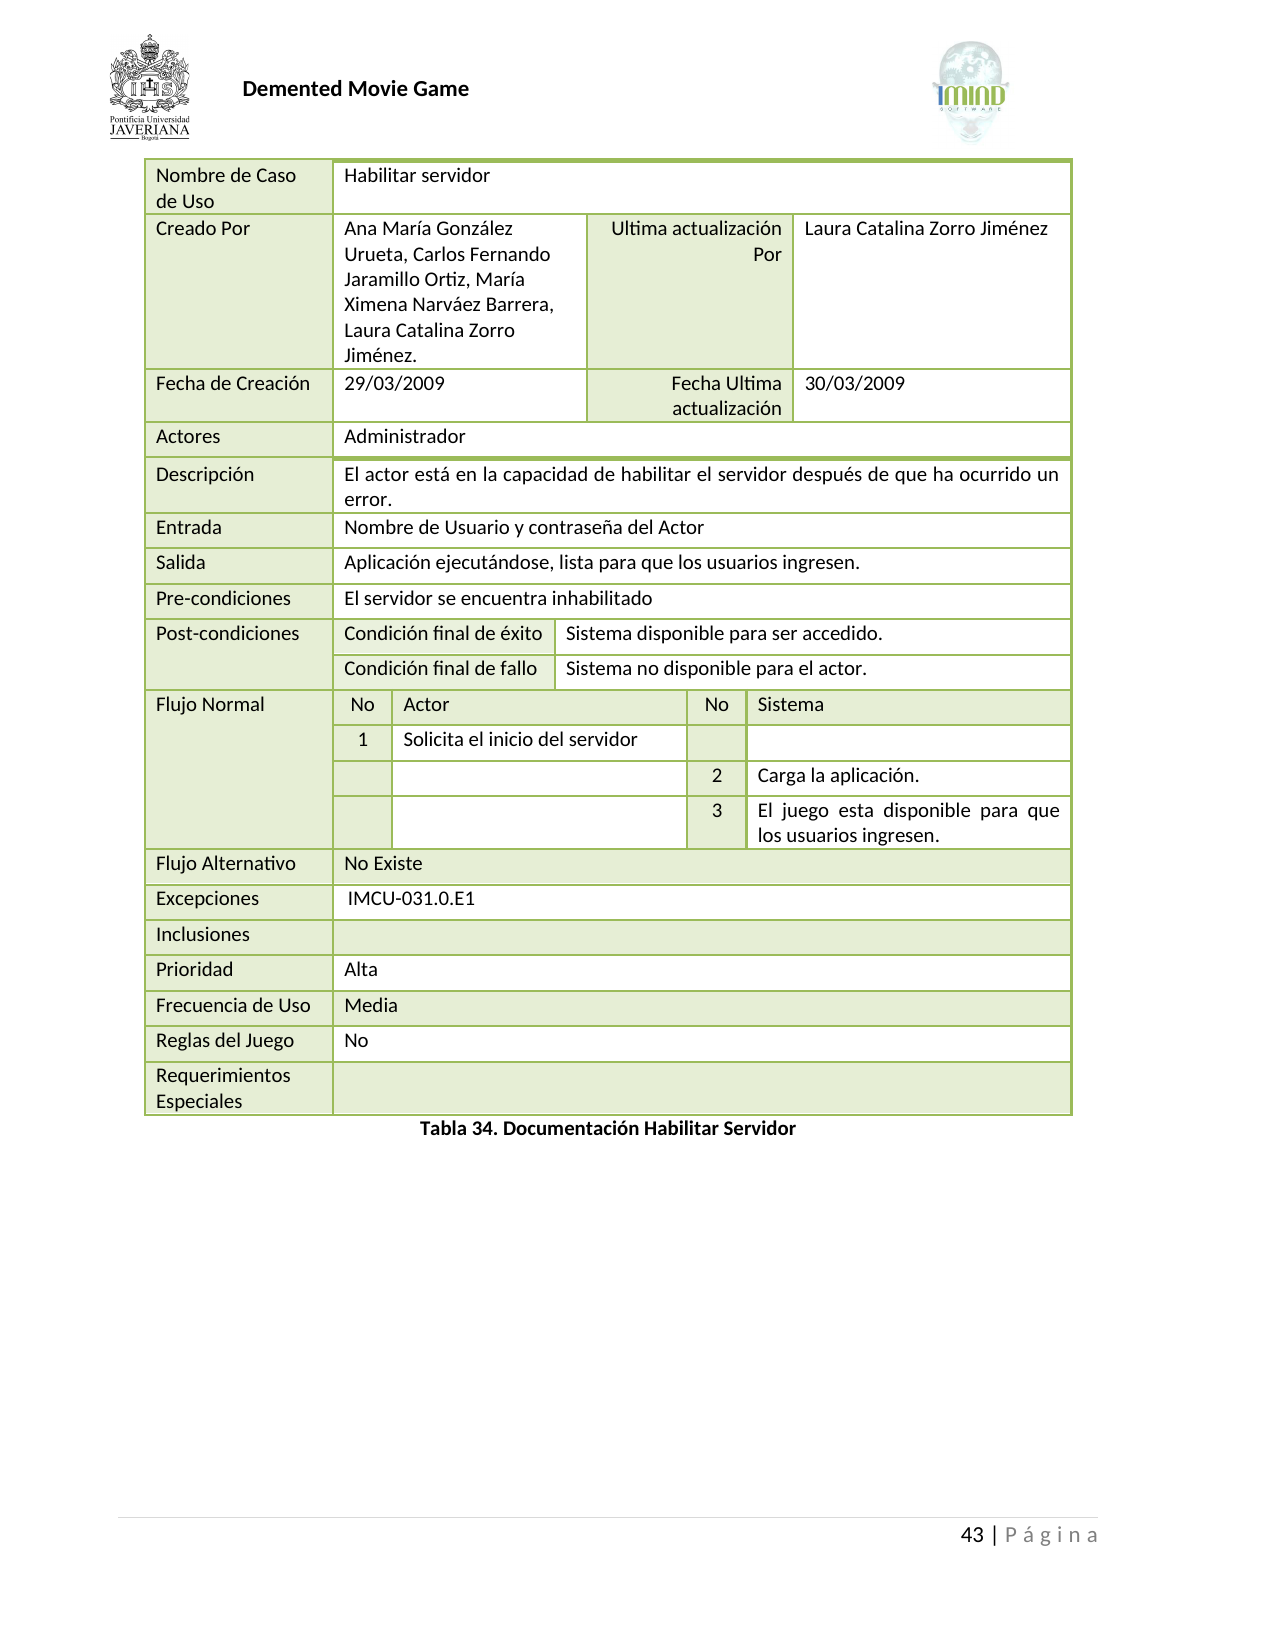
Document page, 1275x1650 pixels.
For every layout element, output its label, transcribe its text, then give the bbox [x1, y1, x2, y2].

table_cell Administrador [334, 423, 1070, 456]
table_cell [393, 762, 686, 795]
table_cell Descripción [146, 458, 332, 512]
table_cell [334, 797, 391, 848]
table_cell 1 [334, 726, 391, 760]
table_cell 2 [688, 762, 745, 795]
table_cell [334, 921, 1070, 954]
table_cell Sistema no disponible para el actor. [556, 656, 1070, 689]
table_cell Condición final de éxito [334, 620, 554, 653]
table_cell Actor [393, 691, 686, 724]
table_cell Requerimientos Especiales [146, 1063, 332, 1113]
table_cell Habilitar servidor [334, 163, 1070, 213]
table_cell 29/03/2009 [334, 370, 586, 421]
text Tabla 34. Documentación Habilitar Servidor [118, 1116, 1098, 1164]
table_cell Nombre de Usuario y contraseña del Actor [334, 514, 1070, 547]
table_cell Actores [146, 423, 332, 456]
table_cell Reglas del Juego [146, 1027, 332, 1061]
table_cell No [688, 691, 745, 724]
table_cell No Existe [334, 850, 1070, 883]
table_cell Nombre de Caso de Uso [146, 160, 332, 213]
table_cell Flujo Alternativo [146, 850, 332, 883]
table_cell Carga la aplicación. [748, 762, 1070, 795]
table_cell No [334, 1027, 1070, 1061]
table_cell Flujo Normal [146, 691, 332, 848]
table_cell Solicita el inicio del servidor [393, 726, 686, 760]
table_cell El actor está en la capacidad de habilitar el servidor después de que ha ocurrido un error. [334, 461, 1070, 512]
table_cell 30/03/2009 [794, 370, 1070, 421]
table_cell Salida [146, 549, 332, 583]
table_cell Alta [334, 956, 1070, 990]
table_cell No [334, 691, 391, 724]
table_cell Aplicación ejecutándose, lista para que los usuarios ingresen. [334, 549, 1070, 583]
table_cell Prioridad [146, 956, 332, 990]
table_cell [334, 1063, 1070, 1113]
table_cell Excepciones [146, 886, 332, 919]
table_cell Laura Catalina Zorro Jiménez [794, 215, 1070, 368]
table_cell Sistema [748, 691, 1070, 724]
table_cell Creado Por [146, 215, 332, 368]
table_cell Condición final de fallo [334, 656, 554, 689]
table_cell [393, 797, 686, 848]
table_cell El servidor se encuentra inhabilitado [334, 585, 1070, 618]
table_cell Ana María González Urueta, Carlos Fernando Jaramillo Ortiz, María Ximena Narváez Barrera, Laura Catalina Zorro Jiménez. [334, 215, 586, 368]
table_cell Frecuencia de Uso [146, 992, 332, 1025]
table_cell El juego esta disponible para que los usuarios ingresen. [748, 797, 1070, 848]
table_cell Post-condiciones [146, 620, 332, 689]
picture [931, 41, 1016, 149]
table_cell Entrada [146, 514, 332, 547]
table_cell Media [334, 992, 1070, 1025]
table_cell Fecha Ultima actualización [588, 370, 792, 421]
table_cell [748, 726, 1070, 760]
table_cell IMCU-031.0.E1 [334, 886, 1070, 919]
table_cell 3 [688, 797, 745, 848]
table_cell Ultima actualización Por [588, 215, 792, 368]
table_cell Inclusiones [146, 921, 332, 954]
table_cell Fecha de Creación [146, 370, 332, 421]
table_cell [334, 762, 391, 795]
table_cell [688, 726, 745, 760]
picture [109, 34, 190, 141]
table_cell Sistema disponible para ser accedido. [556, 620, 1070, 653]
table_cell Pre-condiciones [146, 585, 332, 618]
